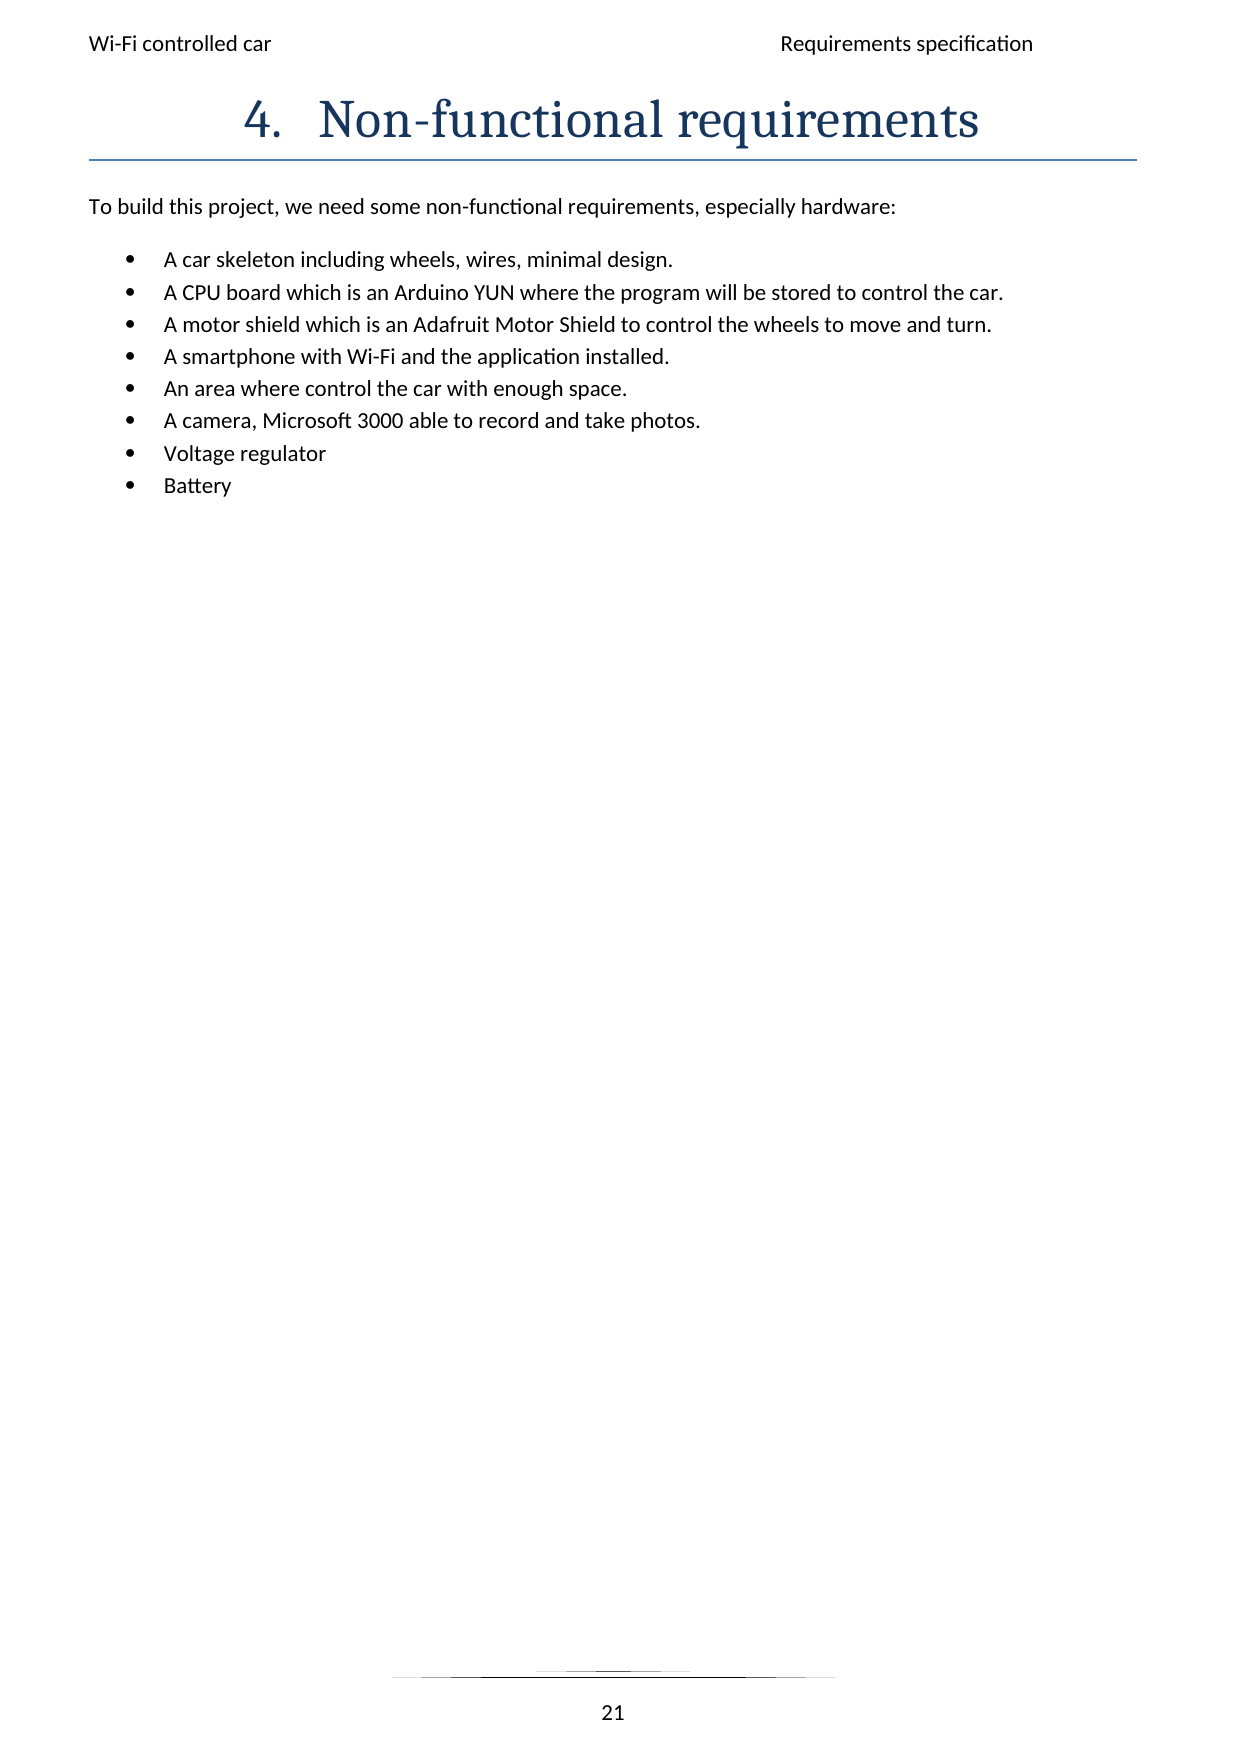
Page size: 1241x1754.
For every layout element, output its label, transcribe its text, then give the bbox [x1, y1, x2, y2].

list A motor shield which is an Adafruit Motor Shield to control the wheels to move and turn. [126, 310, 1137, 338]
list A smartphone with Wi-Fi and the application installed. [126, 342, 1137, 370]
list A camera, Microsoft 3000 able to record and take photos. [126, 406, 1137, 434]
title Non-functional requirements [89, 88, 1137, 159]
list Voltage regulator [126, 439, 1137, 467]
text To build this project, we need some non-functional requirements, especially hardware: [89, 192, 1137, 221]
list A CPU board which is an Arduino YUN where the program will be stored to control the car. [126, 278, 1137, 306]
list An area where control the car with enough space. [126, 374, 1137, 402]
list Battery [126, 471, 1137, 499]
list A car skeleton including wheels, wires, minimal design. [126, 246, 1137, 273]
